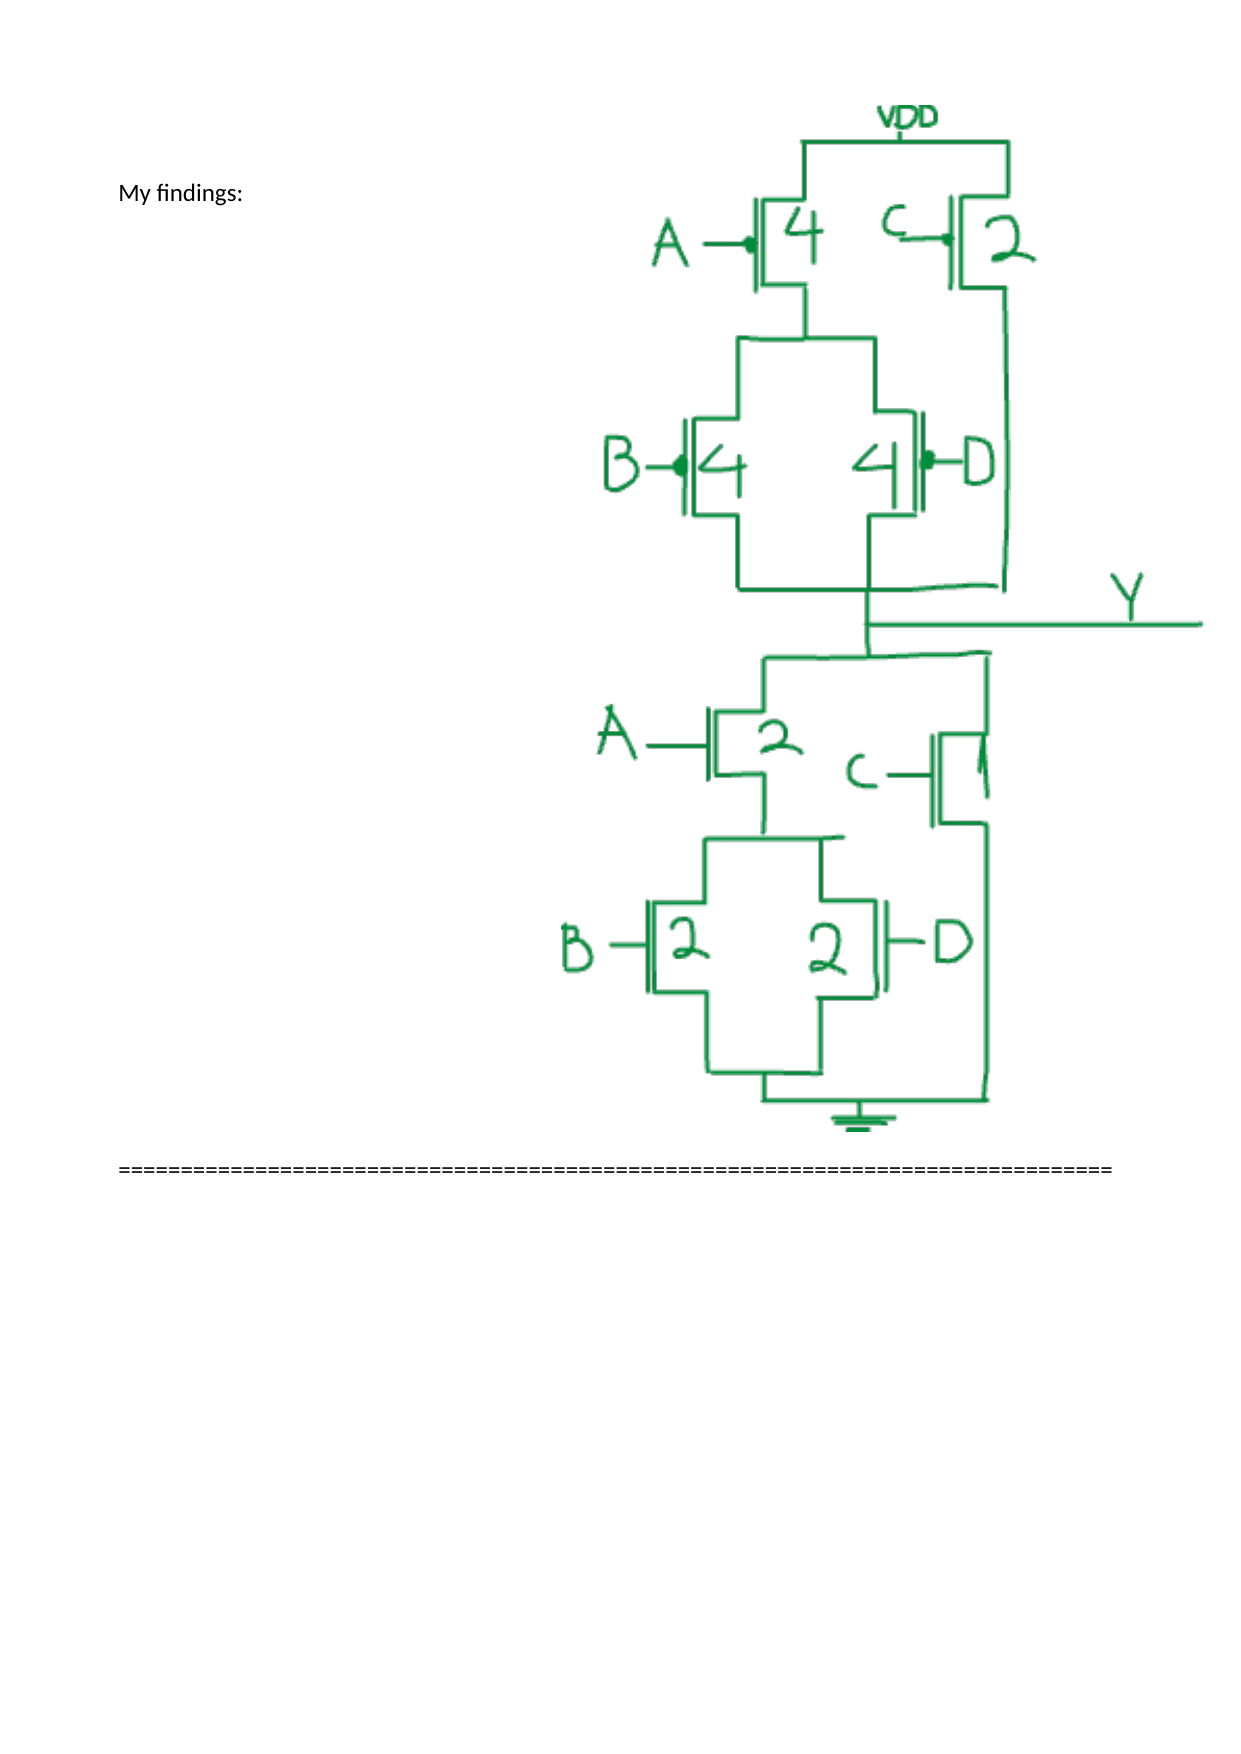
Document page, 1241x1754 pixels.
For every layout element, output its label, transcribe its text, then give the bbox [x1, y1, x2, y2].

text ================================================================================ [118, 1154, 1122, 1184]
text My findings: [118, 177, 561, 208]
picture [561, 105, 1205, 1132]
